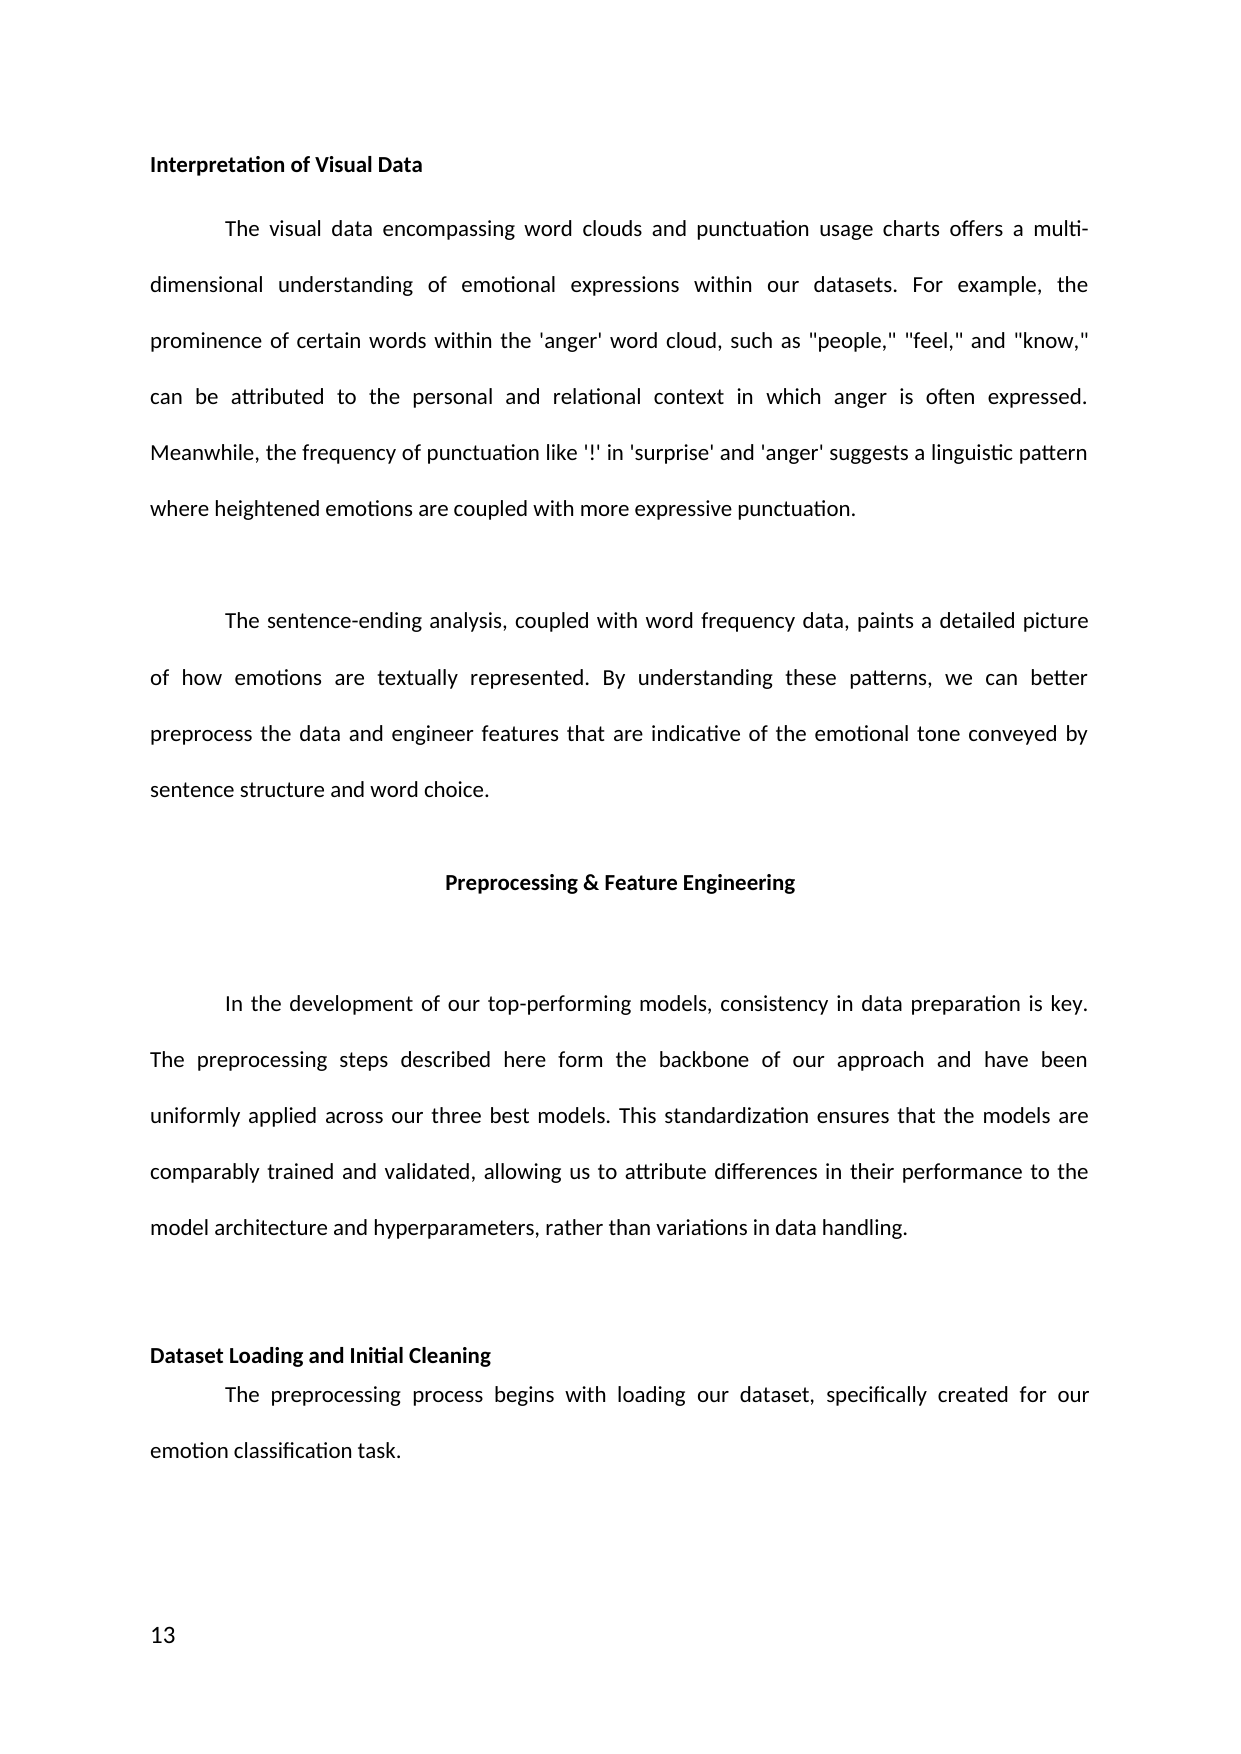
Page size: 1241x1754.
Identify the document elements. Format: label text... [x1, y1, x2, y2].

text The visual data encompassing word clouds and punctuation usage charts offers a multi-dimensional understanding of emotional expressions within our datasets. For example, the prominence of certain words within the 'anger' word cloud, such as "people," "feel," and "know," can be attributed to the personal and relational context in which anger is often expressed. Meanwhile, the frequency of punctuation like '!' in 'surprise' and 'anger' suggests a linguistic pattern where heightened emotions are coupled with more expressive punctuation. [150, 214, 1090, 523]
subtitle Dataset Loading and Initial Cleaning [150, 1342, 1090, 1370]
text In the development of our top-performing models, consistency in data preparation is key. The preprocessing steps described here form the backbone of our approach and have been uniformly applied across our three best models. This standardization ensures that the models are comparably trained and validated, allowing us to attribute differences in their performance to the model architecture and hyperparameters, rather than variations in data handling. [150, 933, 1090, 1241]
text The sentence-ending analysis, coupled with word frequency data, paints a detailed picture of how emotions are textually represented. By understanding these patterns, we can better preprocess the data and engineer features that are indicative of the emotional tone conveyed by sentence structure and word choice. [150, 607, 1090, 803]
subtitle Preprocessing & Feature Engineering [150, 868, 1090, 896]
text The preprocessing process begins with loading our dataset, specifically created for our emotion classification task. [150, 1380, 1090, 1464]
subtitle Interpretation of Visual Data [150, 150, 1090, 178]
